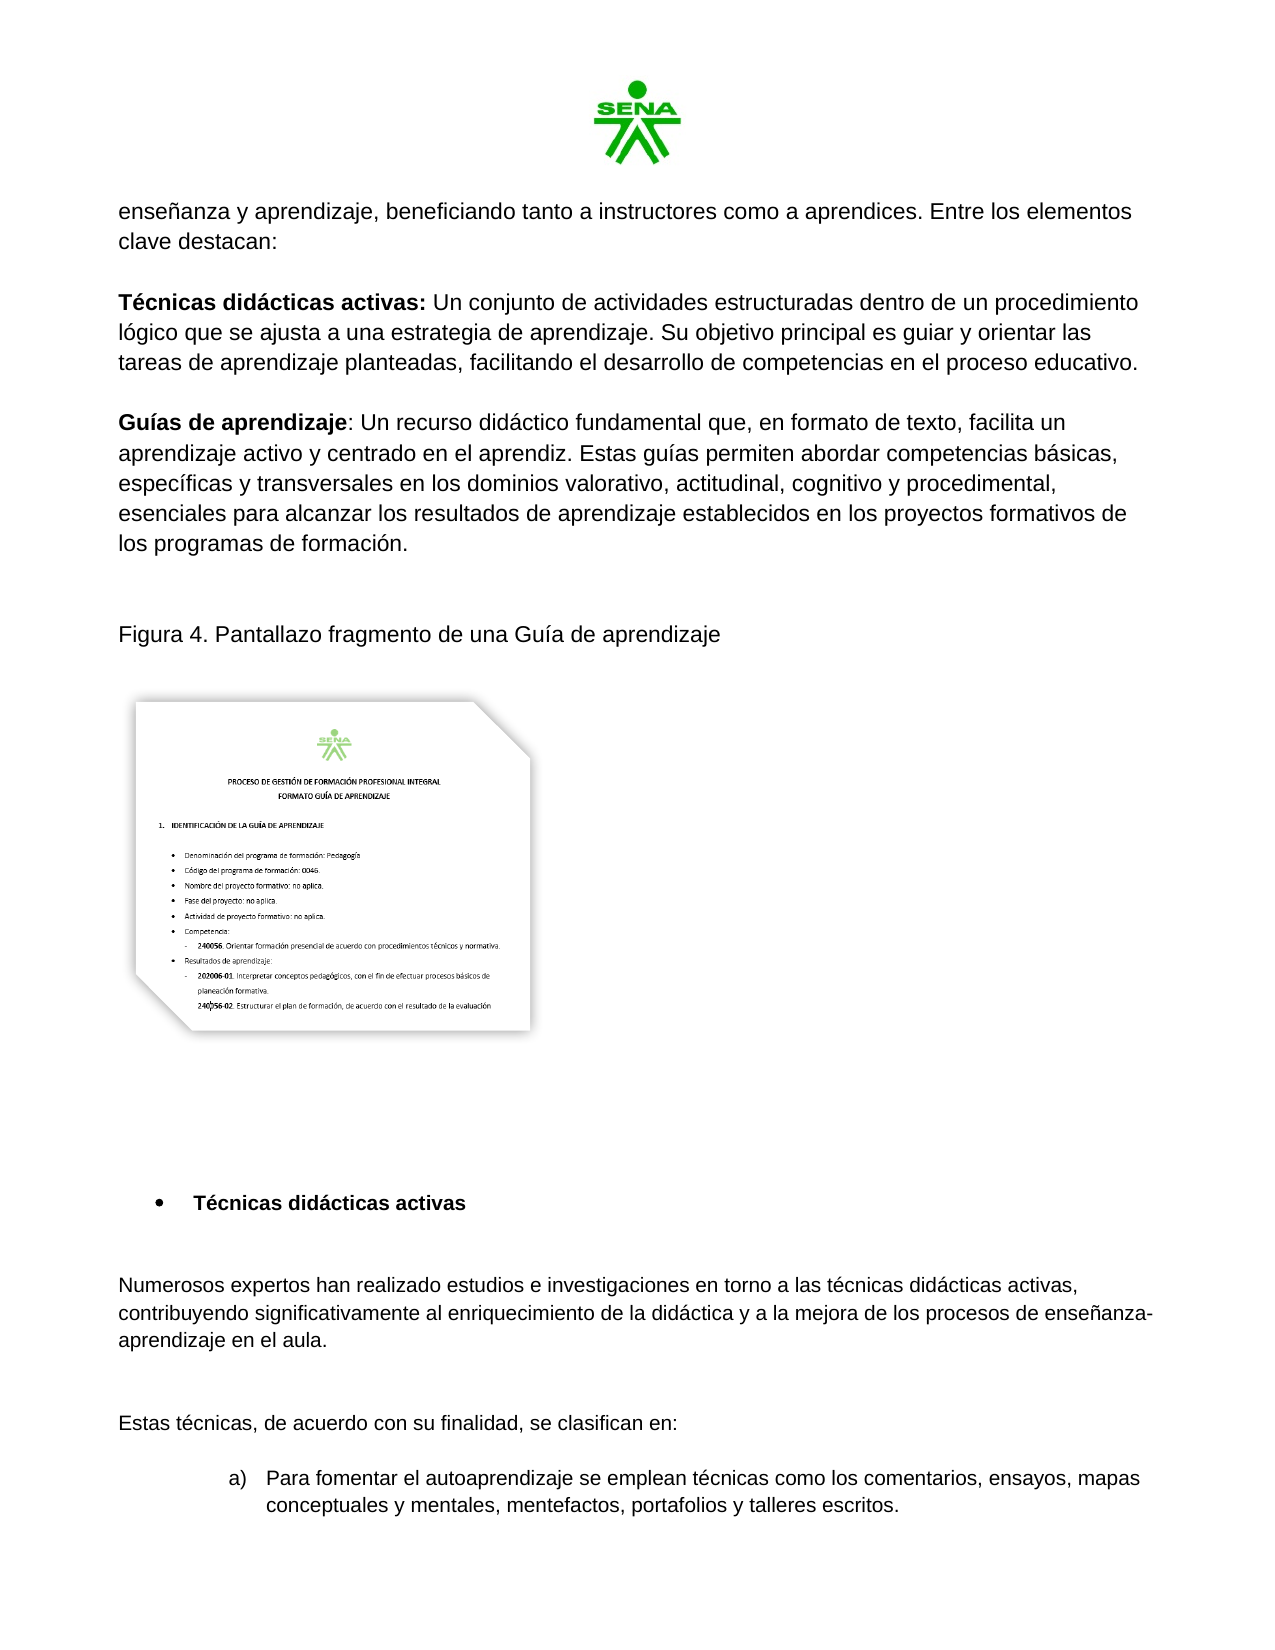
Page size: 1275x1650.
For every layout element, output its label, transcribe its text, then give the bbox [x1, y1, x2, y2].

list Para fomentar el autoaprendizaje se emplean técnicas como los comentarios, ensayos, mapas conceptuales y mentales, mentefactos, portafolios y talleres escritos. [228, 1465, 1157, 1517]
text Numerosos expertos han realizado estudios e investigaciones en torno a las técnicas didácticas activas, contribuyendo significativamente al enriquecimiento de la didáctica y a la mejora de los procesos de enseñanza-aprendizaje en el aula. [118, 1273, 1157, 1352]
picture [151, 717, 515, 1016]
picture [588, 75, 687, 172]
text Figura 4. Pantallazo fragmento de una Guía de aprendizaje [118, 621, 1157, 647]
text Estas técnicas, de acuerdo con su finalidad, se clasifican en: [118, 1410, 1157, 1434]
list Técnicas didácticas activas [156, 1190, 1157, 1214]
